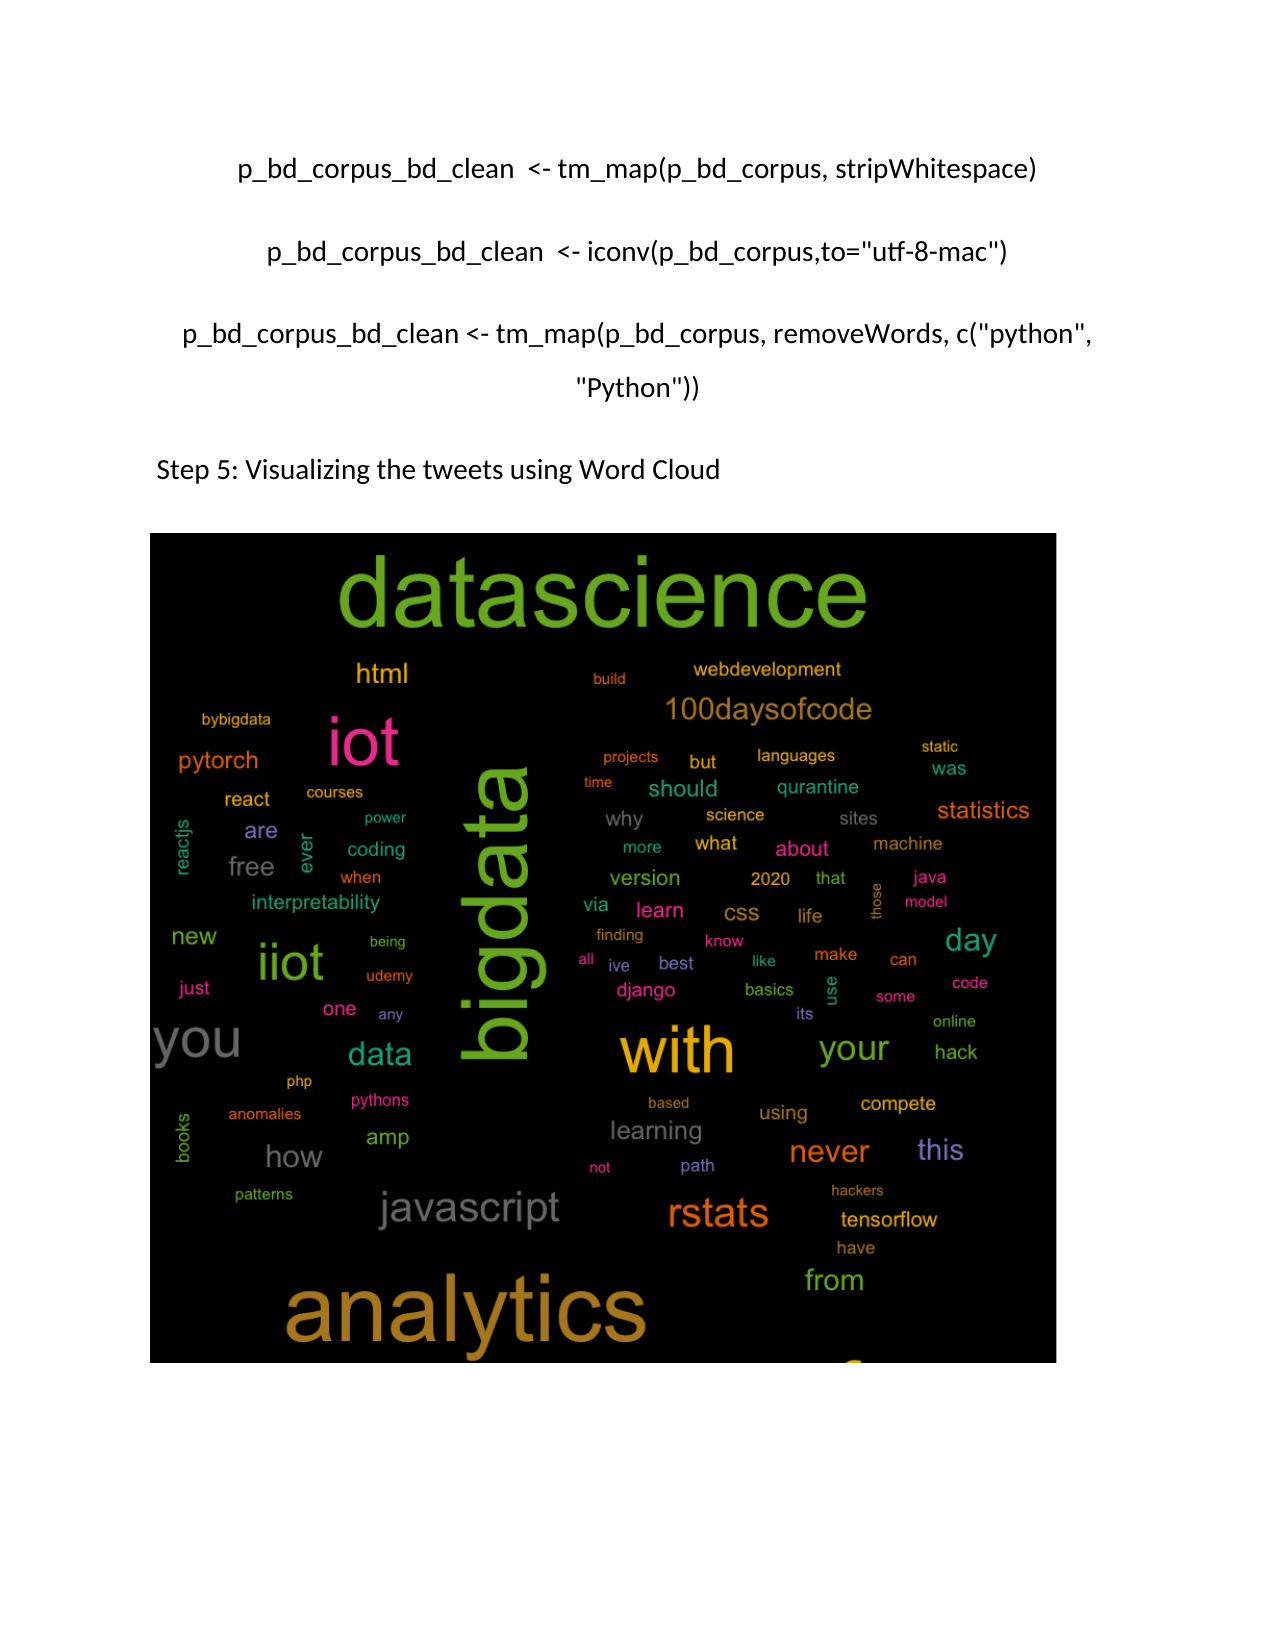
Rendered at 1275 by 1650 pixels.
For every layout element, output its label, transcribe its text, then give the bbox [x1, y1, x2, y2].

text p_bd_corpus_bd_clean <- iconv(p_bd_corpus,to="utf-8-mac") [150, 233, 1125, 268]
text p_bd_corpus_bd_clean <- tm_map(p_bd_corpus, removeWords, c("python", "Python")) [150, 315, 1125, 404]
text Step 5: Visualizing the tweets using Word Cloud [150, 451, 1125, 487]
text p_bd_corpus_bd_clean <- tm_map(p_bd_corpus, stripWhitespace) [150, 150, 1125, 186]
picture [150, 533, 1057, 1363]
